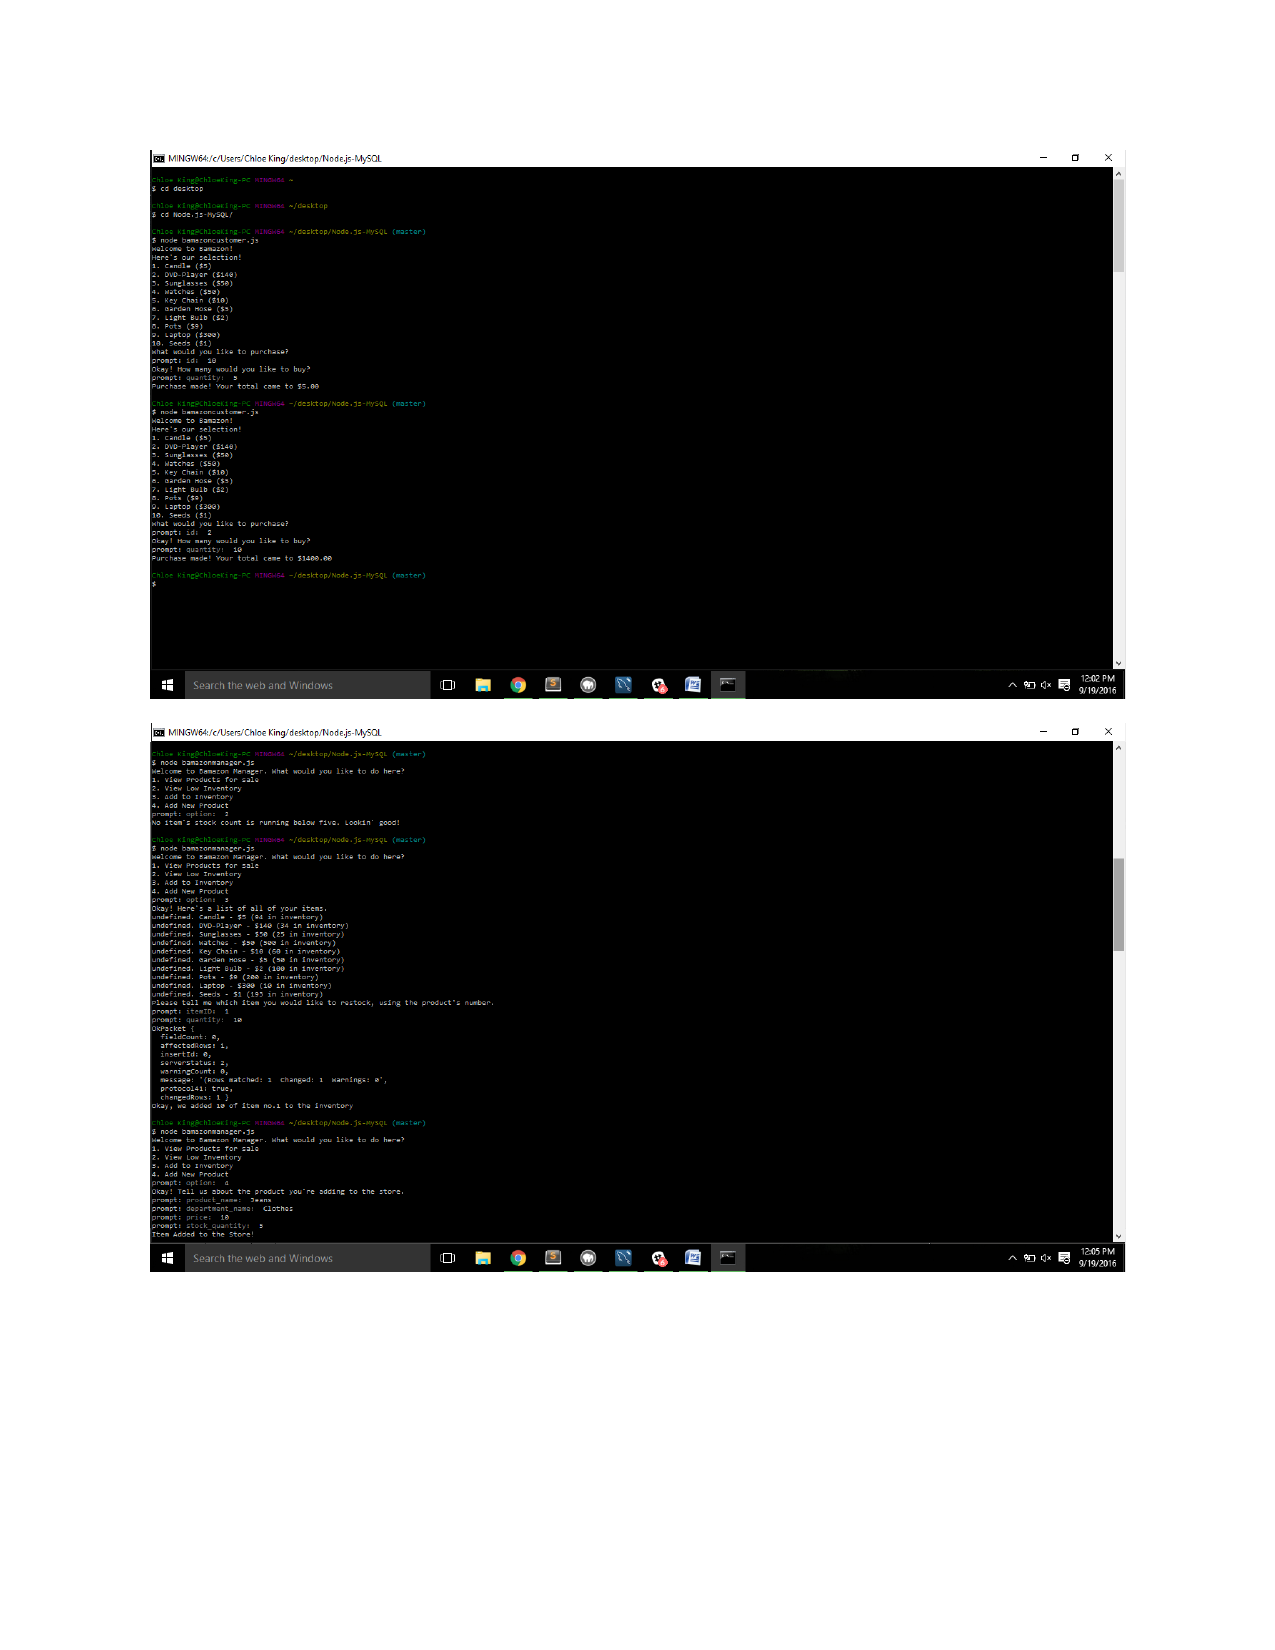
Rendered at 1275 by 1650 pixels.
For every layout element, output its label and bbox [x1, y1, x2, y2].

picture [150, 723, 1125, 1272]
picture [150, 150, 1125, 699]
